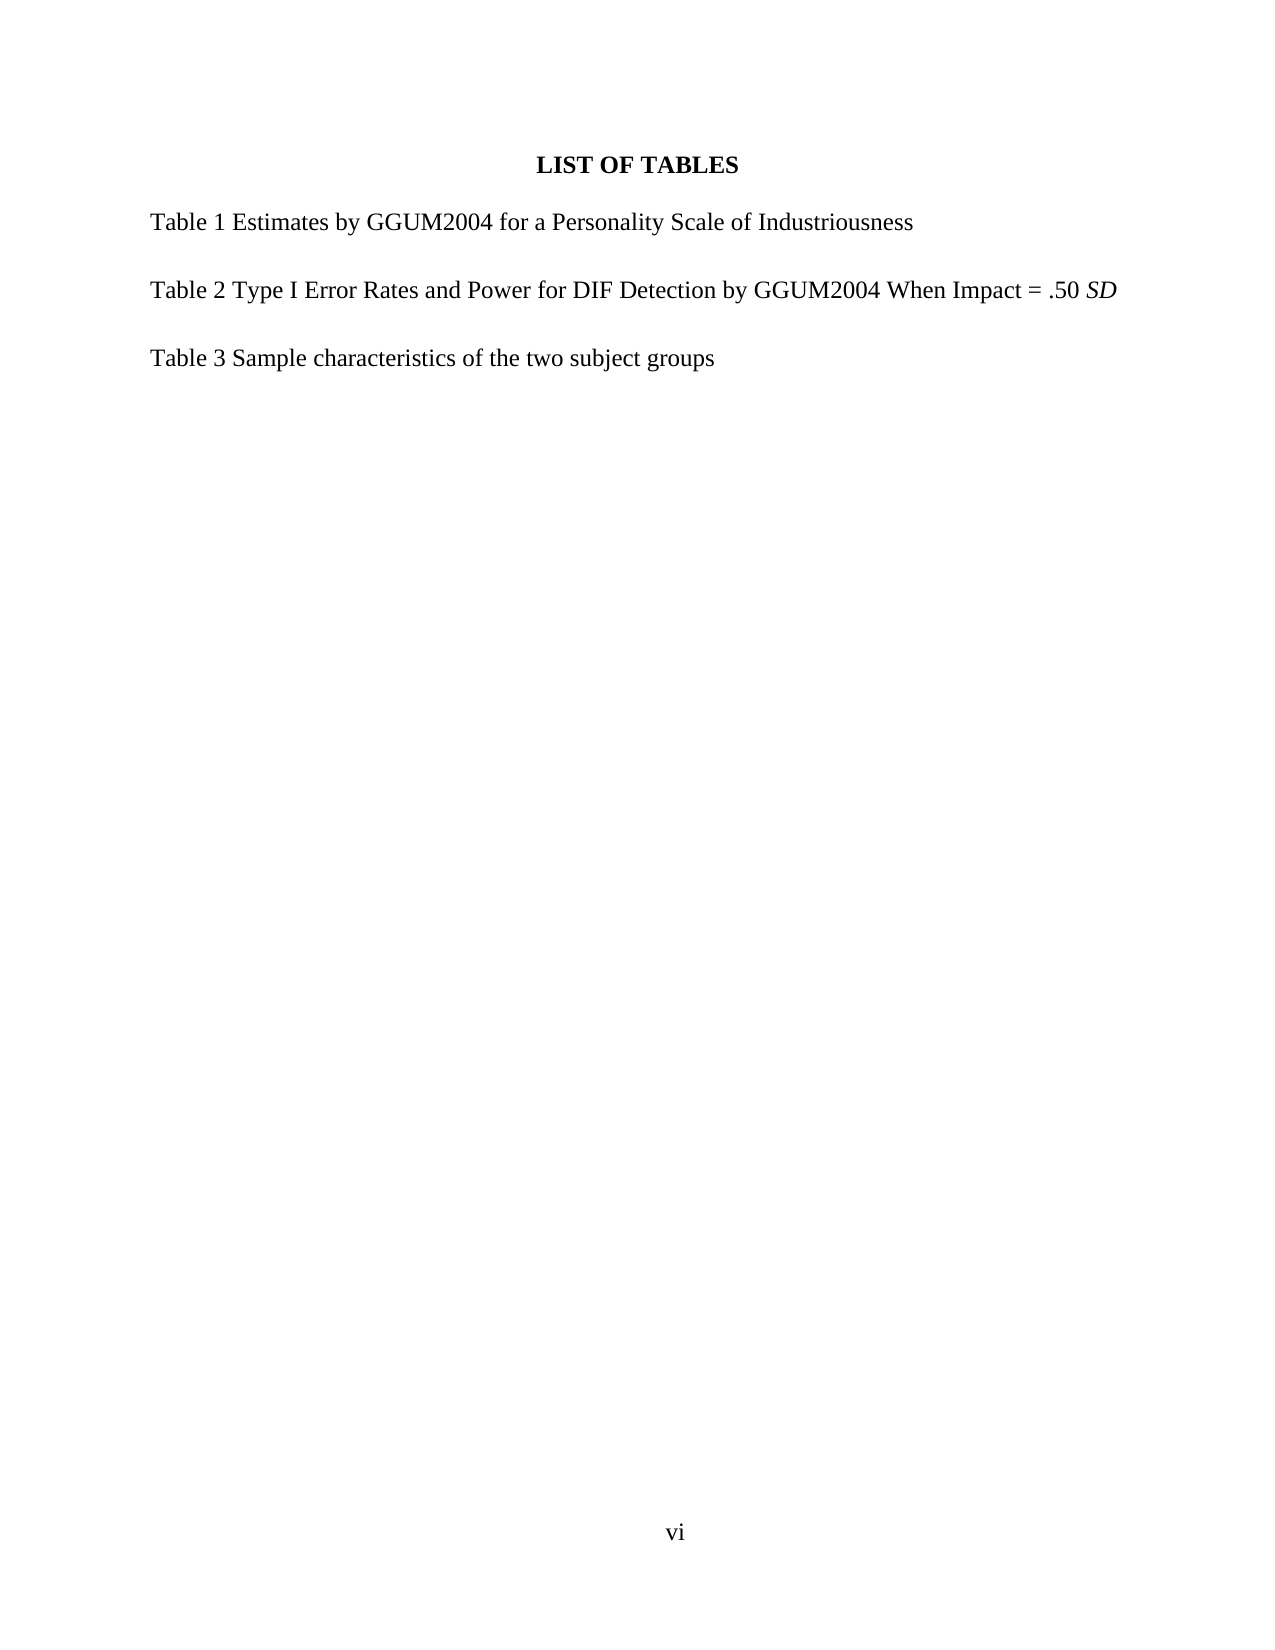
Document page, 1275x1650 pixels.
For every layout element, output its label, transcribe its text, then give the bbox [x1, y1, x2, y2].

text Table 3 Sample characteristics of the two subject groups 58 [150, 343, 1125, 372]
subtitle LIST OF TABLES [150, 150, 1125, 179]
text Table 2 Type I Error Rates and Power for DIF Detection by GGUM2004 When Impact = .50 SD 57 [150, 275, 1125, 304]
text Table 1 Estimates by GGUM2004 for a Personality Scale of Industriousness 56 [150, 207, 1125, 236]
